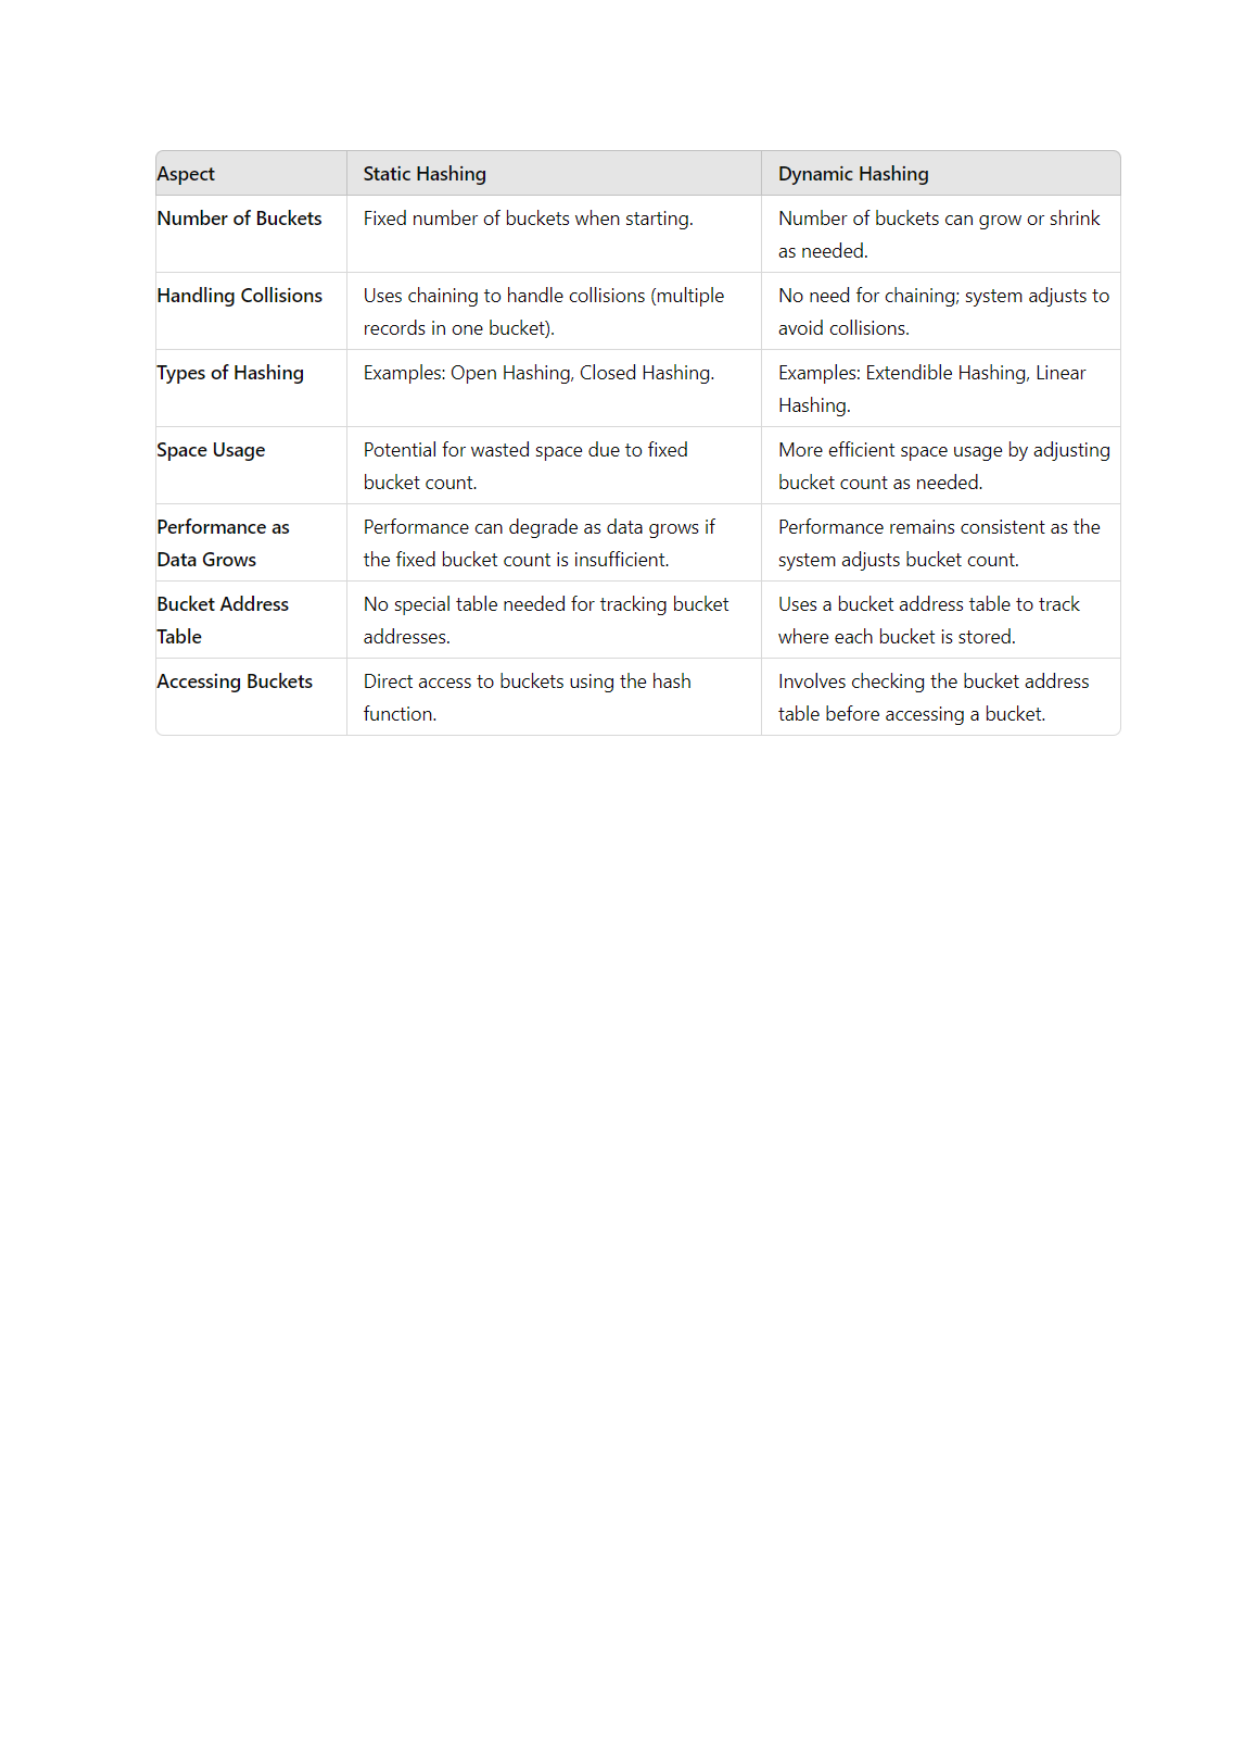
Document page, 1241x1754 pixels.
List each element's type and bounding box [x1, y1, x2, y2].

picture [150, 150, 1130, 750]
